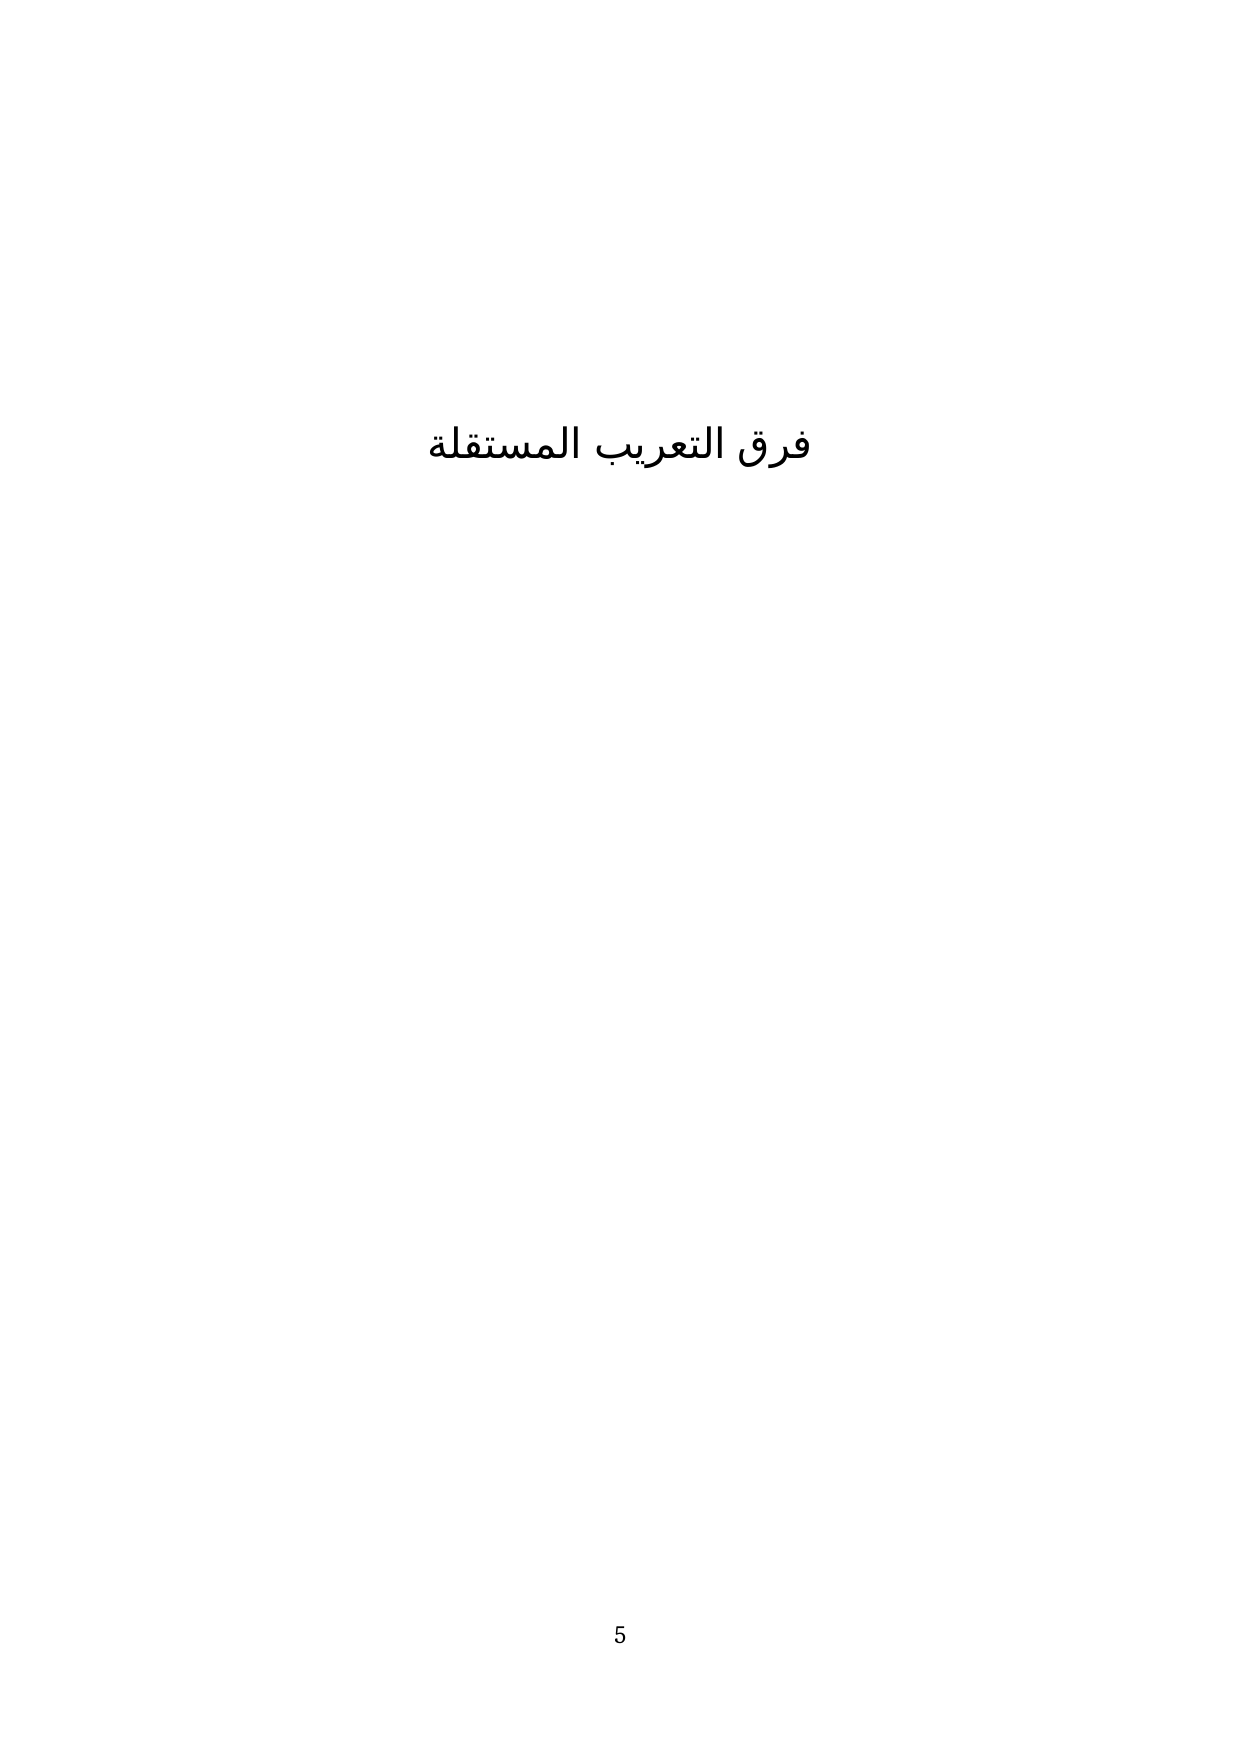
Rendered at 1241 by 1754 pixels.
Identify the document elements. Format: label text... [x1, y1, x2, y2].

text فرق التعريب المستقلة [148, 419, 1092, 467]
